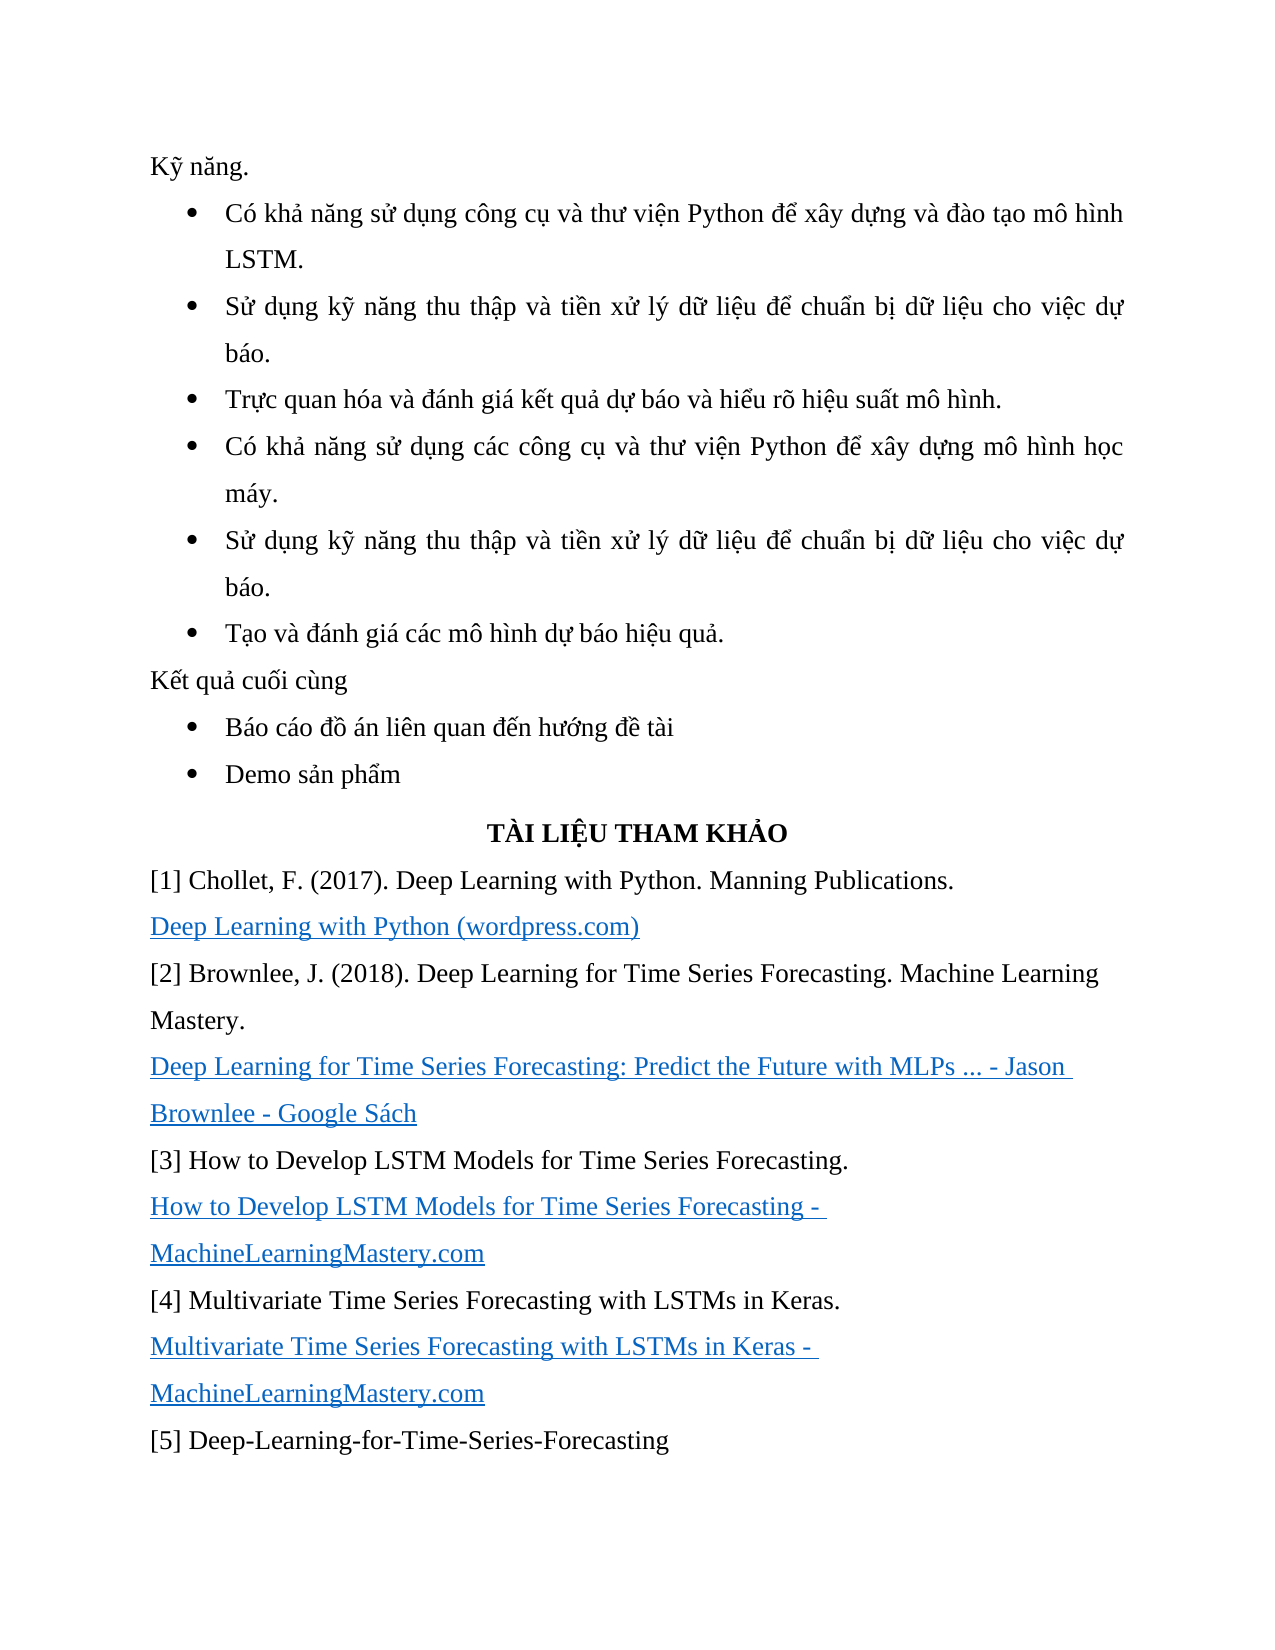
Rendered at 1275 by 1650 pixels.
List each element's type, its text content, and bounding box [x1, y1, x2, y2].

text Kỹ năng. [150, 150, 1125, 181]
text [2] Brownlee, J. (2018). Deep Learning for Time Series Forecasting. Machine Learning Mastery. [150, 957, 1125, 1035]
text [4] Multivariate Time Series Forecasting with LSTMs in Keras. [150, 1284, 1125, 1315]
text TÀI LIỆU THAM KHẢO [150, 817, 1125, 848]
text Multivariate Time Series Forecasting with LSTMs in Keras - MachineLearningMastery.com [150, 1330, 1125, 1408]
list Báo cáo đồ án liên quan đến hướng đề tài [187, 711, 1125, 742]
text [3] How to Develop LSTM Models for Time Series Forecasting. [150, 1144, 1125, 1175]
list Có khả năng sử dụng công cụ và thư viện Python để xây dựng và đào tạo mô hình LSTM. [187, 197, 1125, 274]
text [1] Chollet, F. (2017). Deep Learning with Python. Manning Publications. [150, 864, 1125, 895]
list Trực quan hóa và đánh giá kết quả dự báo và hiểu rõ hiệu suất mô hình. [187, 383, 1125, 415]
text How to Develop LSTM Models for Time Series Forecasting - MachineLearningMastery.com [150, 1190, 1125, 1268]
text Deep Learning with Python (wordpress.com) [150, 910, 1125, 942]
text Deep Learning for Time Series Forecasting: Predict the Future with MLPs ... - Jason Brownlee - Google Sách [150, 1050, 1125, 1128]
list Tạo và đánh giá các mô hình dự báo hiệu quả. [187, 617, 1125, 648]
list Sử dụng kỹ năng thu thập và tiền xử lý dữ liệu để chuẩn bị dữ liệu cho việc dự báo. [187, 290, 1125, 368]
text Kết quả cuối cùng [150, 664, 1125, 695]
list Có khả năng sử dụng các công cụ và thư viện Python để xây dựng mô hình học máy. [187, 430, 1125, 508]
text [5] Deep-Learning-for-Time-Series-Forecasting [150, 1424, 1125, 1455]
list Demo sản phẩm [187, 758, 1125, 789]
list Sử dụng kỹ năng thu thập và tiền xử lý dữ liệu để chuẩn bị dữ liệu cho việc dự báo. [187, 524, 1125, 602]
